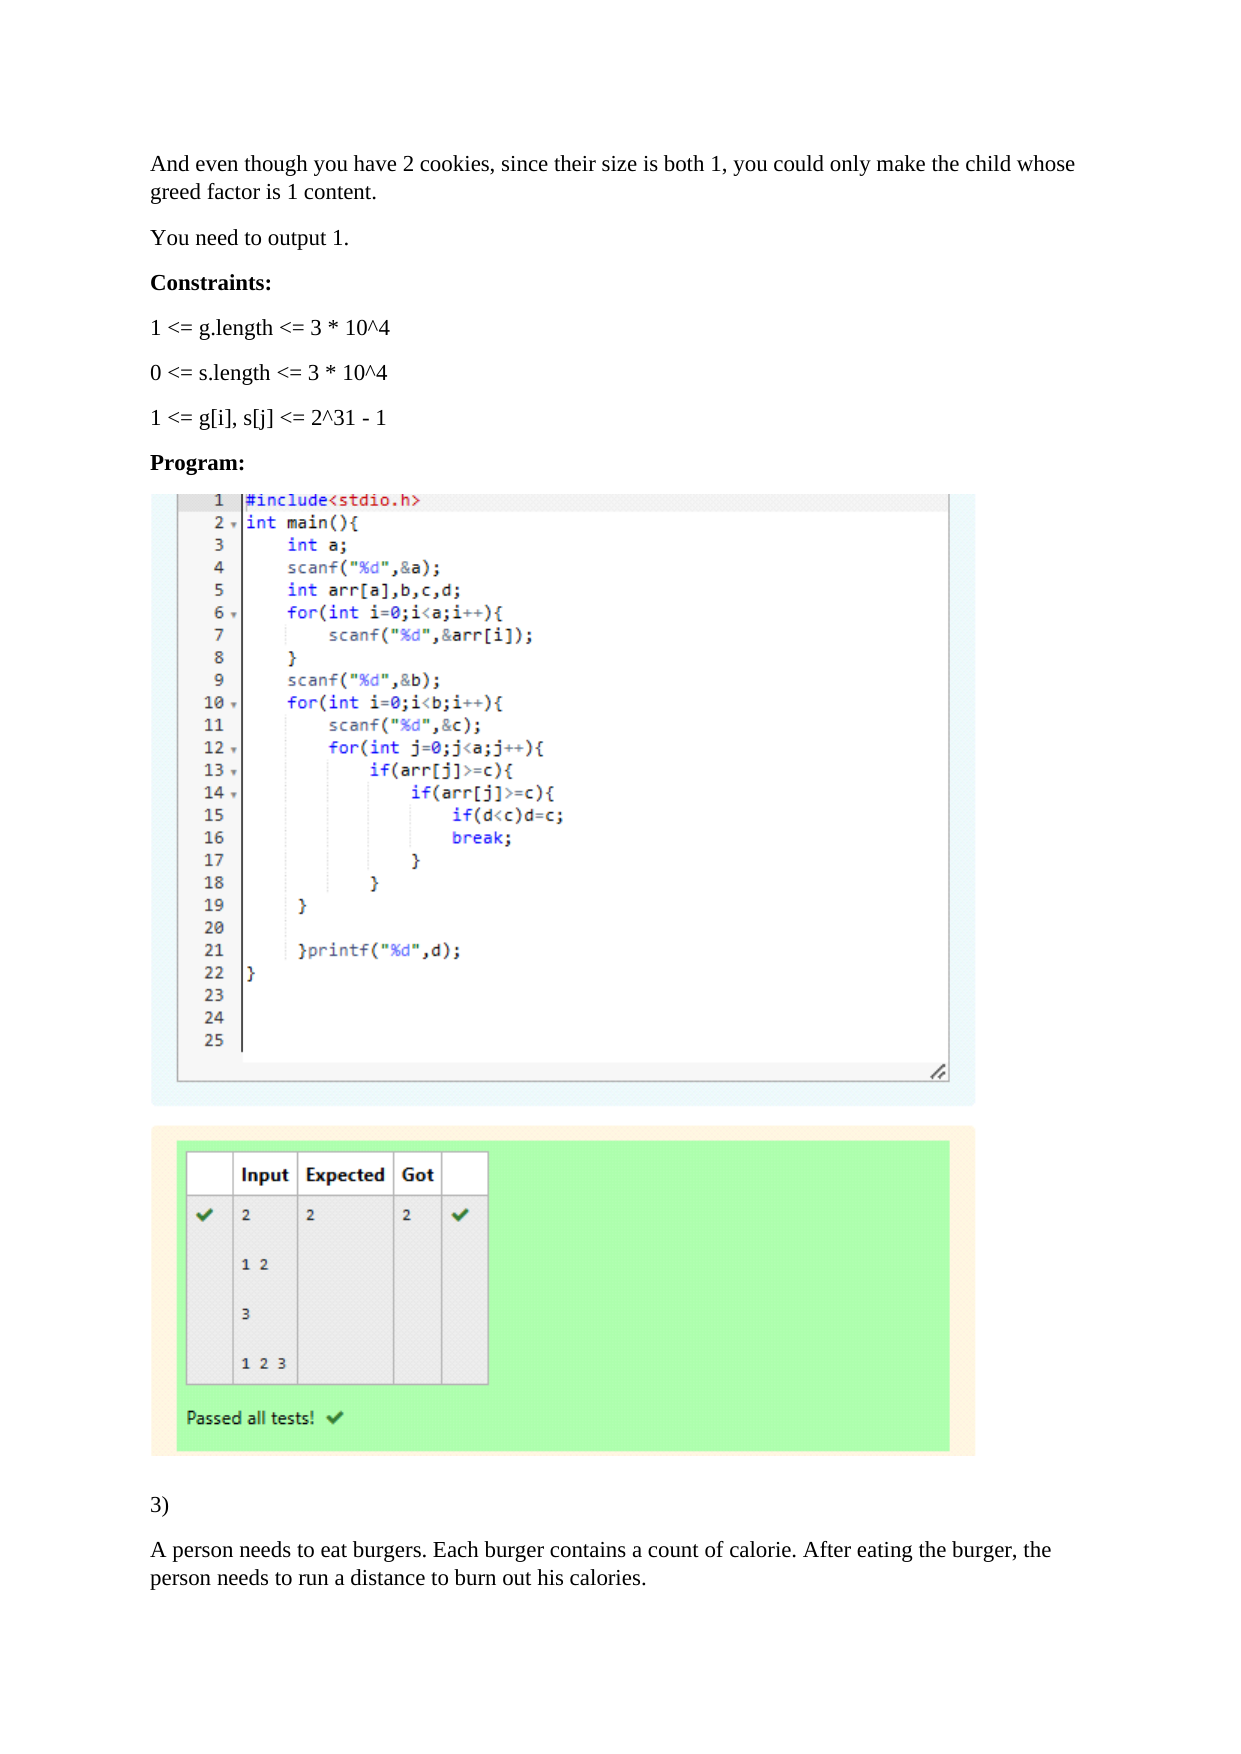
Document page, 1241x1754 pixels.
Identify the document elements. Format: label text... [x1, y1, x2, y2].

text Constraints: [150, 269, 1090, 295]
text 1 <= g[i], s[j] <= 2^31 - 1 [150, 404, 1090, 430]
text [150, 1536, 1090, 1591]
text 3) [150, 1491, 1090, 1517]
text 1 <= g.length <= 3 * 10^4 [150, 314, 1090, 340]
text Program: [150, 449, 1090, 475]
text 0 <= s.length <= 3 * 10^4 [150, 359, 1090, 385]
picture [150, 494, 983, 1456]
text And even though you have 2 cookies, since their size is both 1, you could only make the child whose greed factor is 1 content. [150, 150, 1090, 205]
text You need to output 1. [150, 223, 1090, 250]
